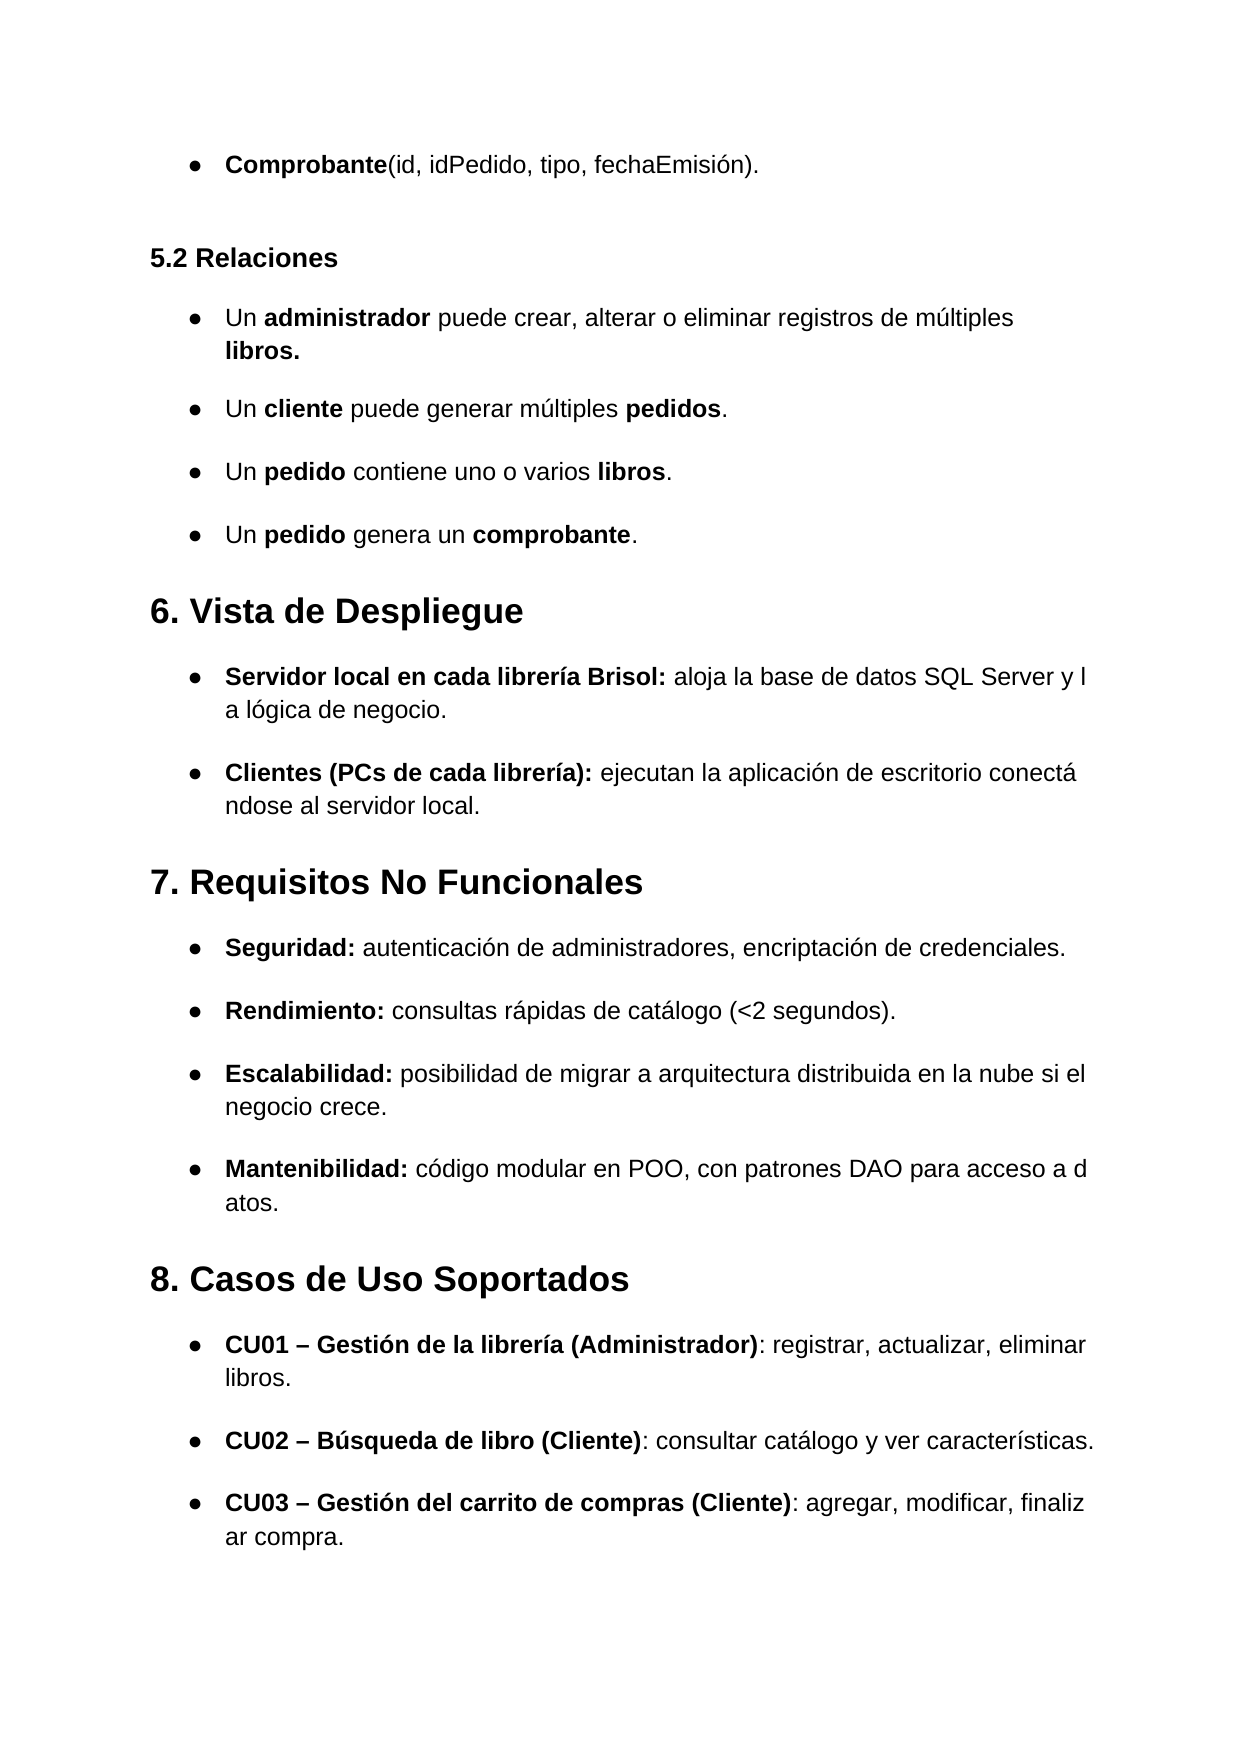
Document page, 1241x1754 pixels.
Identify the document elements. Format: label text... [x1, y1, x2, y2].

list CU01 – Gestión de la librería (Administrador): registrar, actualizar, eliminar libros. [187, 1330, 1090, 1422]
subtitle 6. Vista de Despliegue [150, 590, 1090, 631]
list Un cliente puede generar múltiples pedidos. [187, 394, 1090, 453]
list Un pedido contiene uno o varios libros. [187, 457, 1090, 516]
list Comprobante(id, idPedido, tipo, fechaEmisión). [187, 150, 1090, 209]
list Un pedido genera un comprobante. [187, 519, 1090, 548]
list Servidor local en cada librería Brisol: aloja la base de datos SQL Server y la lógica de negocio. [187, 662, 1090, 754]
list Un administrador puede crear, alterar o eliminar registros de múltiples libros. [187, 303, 1090, 365]
subtitle 5.2 Relaciones [150, 242, 1090, 273]
list Seguridad: autenticación de administradores, encriptación de credenciales. [187, 933, 1090, 992]
subtitle 8. Casos de Uso Soportados [150, 1258, 1090, 1299]
list CU02 – Búsqueda de libro (Cliente): consultar catálogo y ver características. [187, 1426, 1090, 1484]
list Rendimiento: consultas rápidas de catálogo (<2 segundos). [187, 996, 1090, 1055]
list Mantenibilidad: código modular en POO, con patrones DAO para acceso a datos. [187, 1154, 1090, 1216]
list Clientes (PCs de cada librería): ejecutan la aplicación de escritorio conectándose al servidor local. [187, 758, 1090, 819]
list CU03 – Gestión del carrito de compras (Cliente): agregar, modificar, finalizar compra. [187, 1488, 1090, 1580]
list Escalabilidad: posibilidad de migrar a arquitectura distribuida en la nube si el negocio crece. [187, 1059, 1090, 1151]
subtitle 7. Requisitos No Funcionales [150, 861, 1090, 902]
